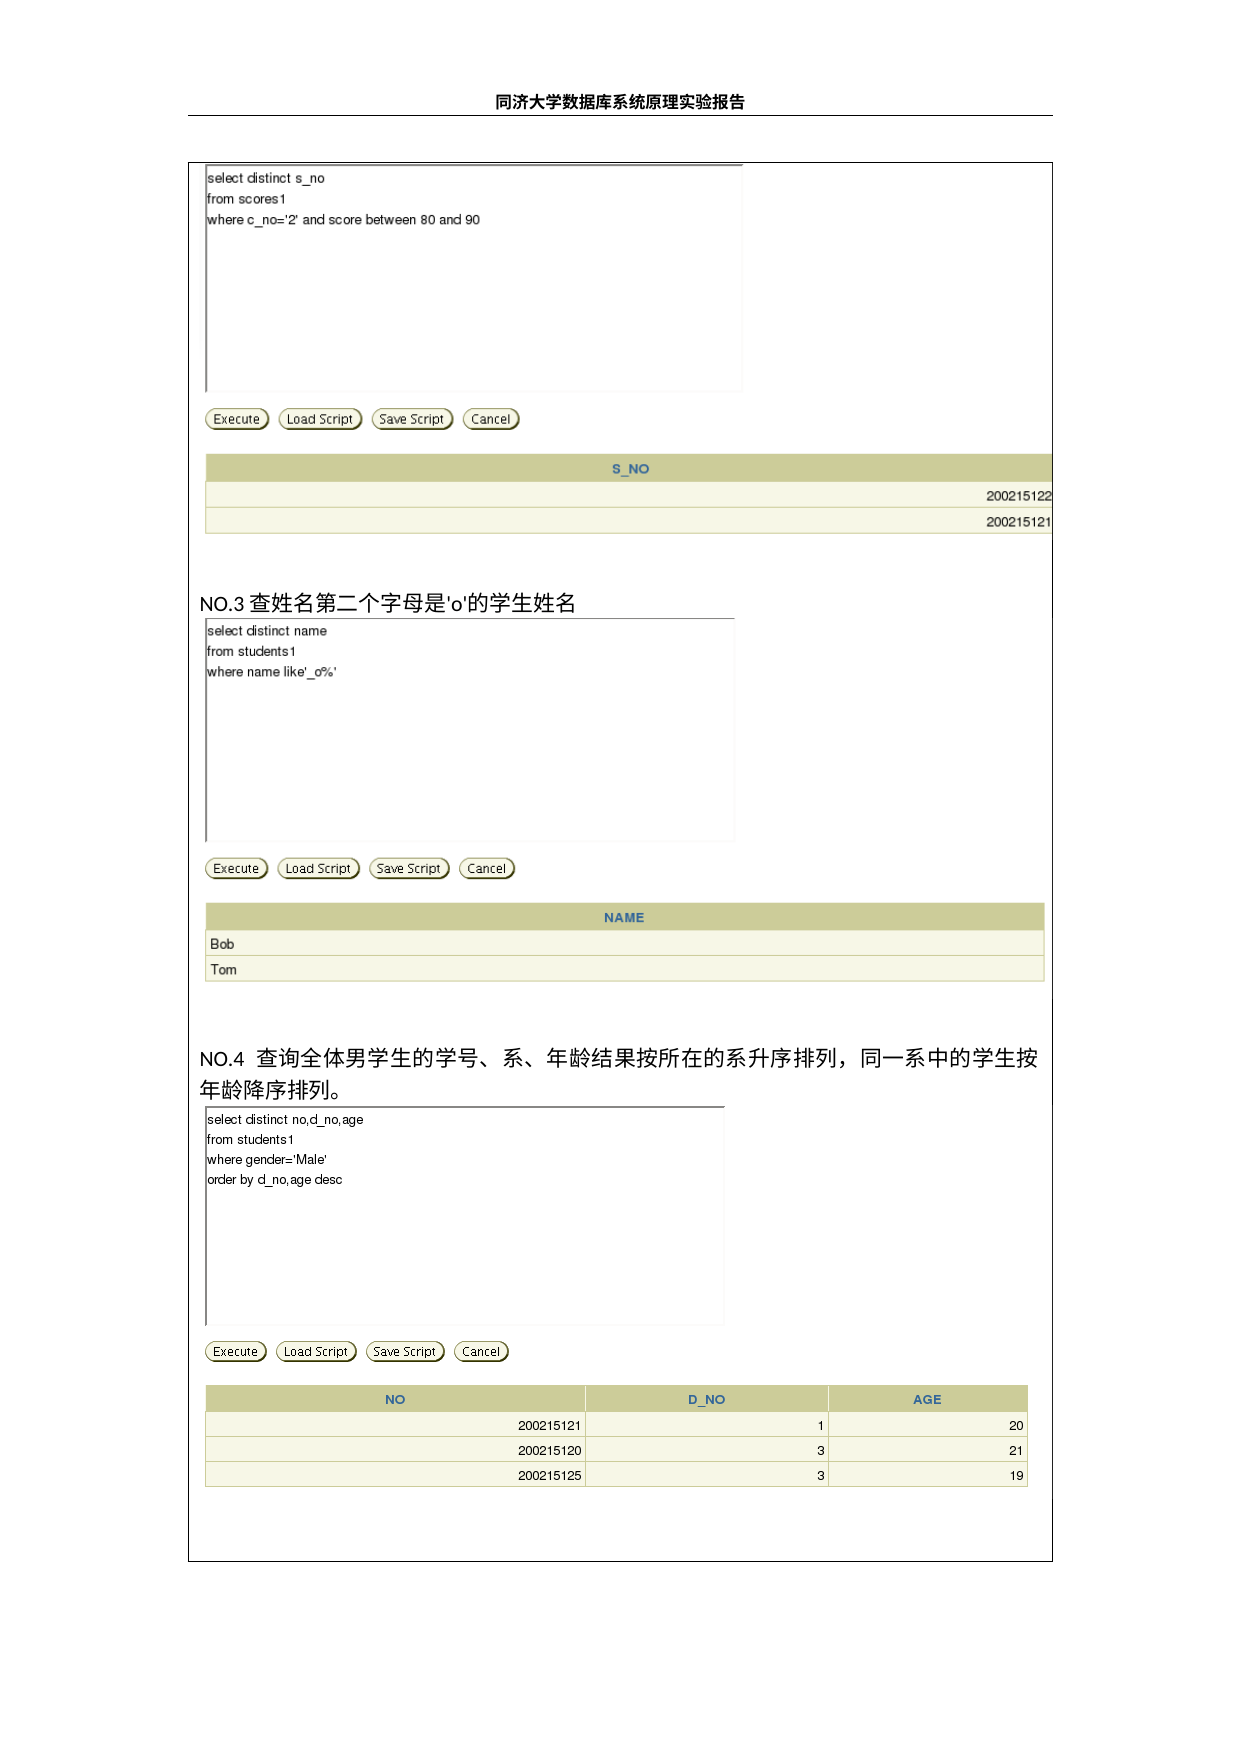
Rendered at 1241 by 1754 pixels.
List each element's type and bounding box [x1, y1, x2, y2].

picture [199, 618, 1053, 999]
picture [199, 1105, 1053, 1499]
table_cell [189, 163, 1052, 1561]
picture [199, 163, 1053, 540]
